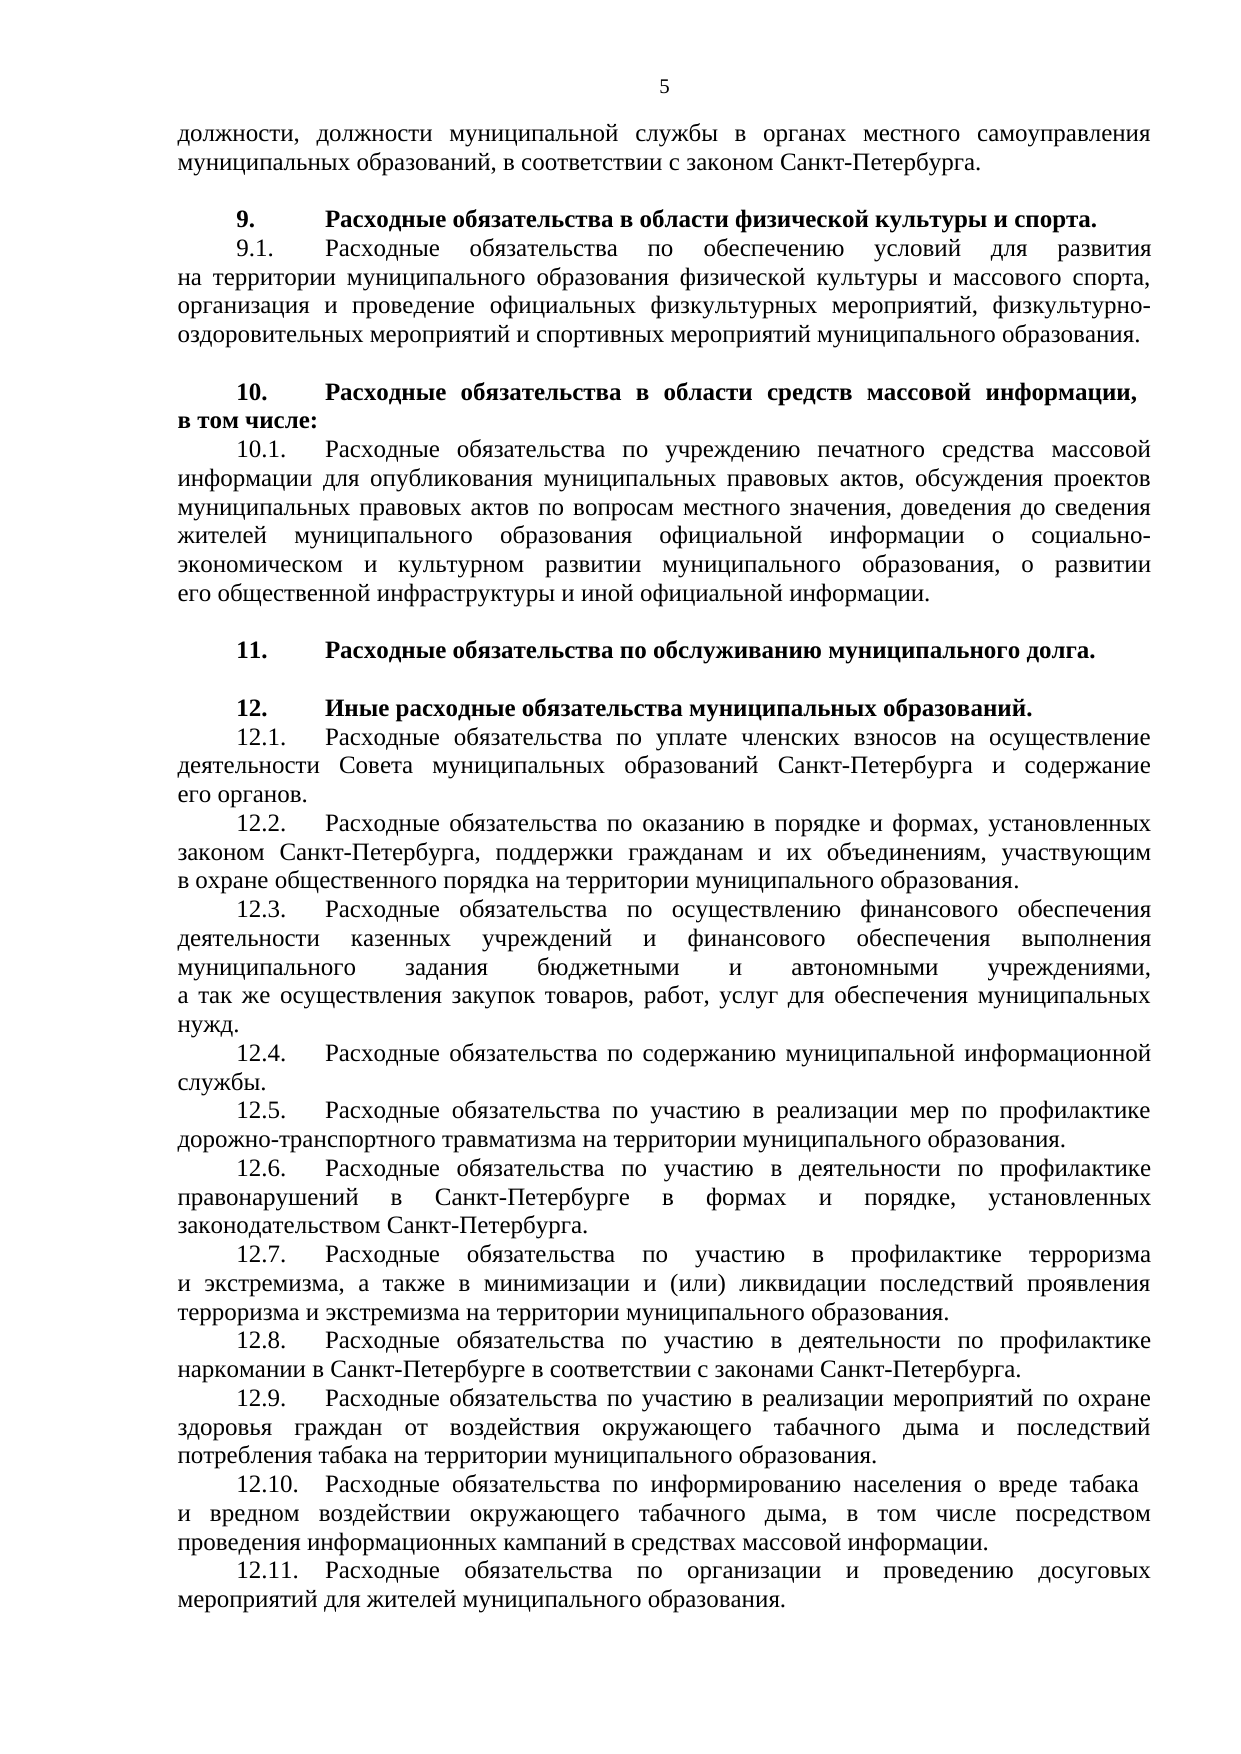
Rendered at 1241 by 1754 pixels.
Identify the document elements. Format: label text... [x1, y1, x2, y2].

list Расходные обязательства в области средств массовой информации, в том числе: [177, 377, 1152, 434]
list Расходные обязательства по участию в профилактике терроризма и экстремизма, а также в минимизации и (или) ликвидации последствий проявления терроризма и экстремизма на территории муниципального образования. [177, 1239, 1152, 1326]
list Расходные обязательства по организации и проведению досуговых мероприятий для жителей муниципального образования. [177, 1556, 1152, 1613]
list Расходные обязательства по обслуживанию муниципального долга. [177, 636, 1152, 664]
list Расходные обязательства по участию в реализации мер по профилактике дорожно-транспортного травматизма на территории муниципального образования. [177, 1096, 1152, 1153]
list Расходные обязательства по информированию населения о вреде табака и вредном воздействии окружающего табачного дыма, в том числе посредством проведения информационных кампаний в средствах массовой информации. [177, 1469, 1152, 1556]
list Расходные обязательства по оказанию в порядке и формах, установленных законом Санкт-Петербурга, поддержки гражданам и их объединениям, участвующим в охране общественного порядка на территории муниципального образования. [177, 808, 1152, 894]
list Расходные обязательства по участию в реализации мероприятий по охране здоровья граждан от воздействия окружающего табачного дыма и последствий потребления табака на территории муниципального образования. [177, 1383, 1152, 1469]
list Расходные обязательства по содержанию муниципальной информационной службы. [177, 1038, 1152, 1096]
list Расходные обязательства по осуществлению финансового обеспечения деятельности казенных учреждений и финансового обеспечения выполнения муниципального задания бюджетными и автономными учреждениями, а так же осуществления закупок товаров, работ, услуг для обеспечения муниципальных нужд. [177, 894, 1152, 1038]
list Расходные обязательства по участию в деятельности по профилактике наркомании в Санкт-Петербурге в соответствии с законами Санкт-Петербурга. [177, 1326, 1152, 1383]
list Расходные обязательства в области физической культуры и спорта. [177, 204, 1152, 233]
list Расходные обязательства по участию в деятельности по профилактике правонарушений в Санкт-Петербурге в формах и порядке, установленных законодательством Санкт-Петербурга. [177, 1153, 1152, 1239]
list Расходные обязательства по учреждению печатного средства массовой информации для опубликования муниципальных правовых актов, обсуждения проектов муниципальных правовых актов по вопросам местного значения, доведения до сведения жителей муниципального образования официальной информации о социально-экономическом и культурном развитии муниципального образования, о развитии его общественной инфраструктуры и иной официальной информации. [177, 434, 1152, 607]
list Расходные обязательства по уплате членских взносов на осуществление деятельности Совета муниципальных образований Санкт-Петербурга и содержание его органов. [177, 722, 1152, 808]
list Расходные обязательства по обеспечению условий для развития на территории муниципального образования физической культуры и массового спорта, организация и проведение официальных физкультурных мероприятий, физкультурно-оздоровительных мероприятий и спортивных мероприятий муниципального образования. [177, 233, 1152, 348]
list Иные расходные обязательства муниципальных образований. [177, 693, 1152, 722]
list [177, 118, 1152, 176]
